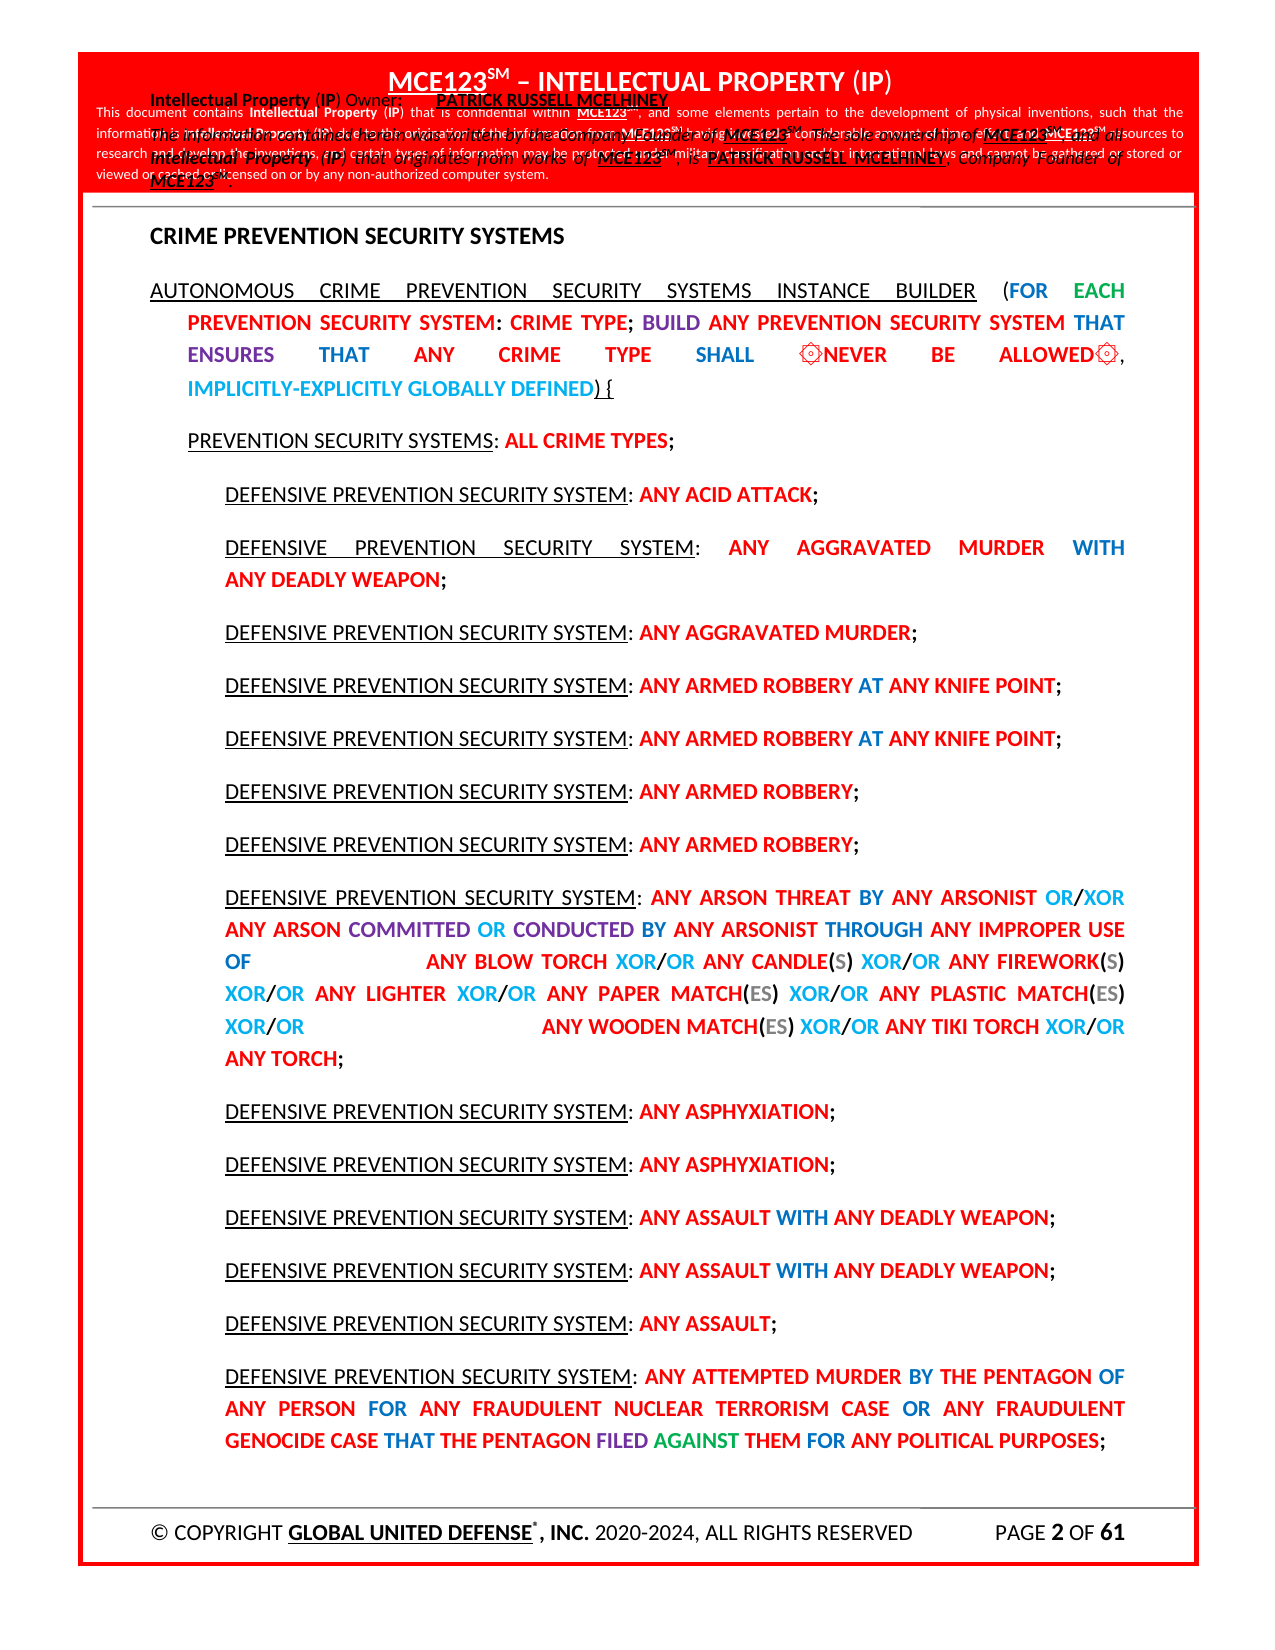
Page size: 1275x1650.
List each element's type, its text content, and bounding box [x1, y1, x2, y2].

text DEFENSIVE PREVENTION SECURITY SYSTEM: ANY ASSAULT WITH ANY DEADLY WEAPON; [225, 1203, 1125, 1231]
text DEFENSIVE PREVENTION SECURITY SYSTEM: ANY ARMED ROBBERY AT ANY KNIFE POINT; [225, 671, 1125, 699]
text DEFENSIVE PREVENTION SECURITY SYSTEM: ANY ASSAULT WITH ANY DEADLY WEAPON; [225, 1256, 1125, 1284]
text DEFENSIVE PREVENTION SECURITY SYSTEM: ANY ARMED ROBBERY; [225, 830, 1125, 858]
text DEFENSIVE PREVENTION SECURITY SYSTEM: ANY ATTEMPTED MURDER BY THE PENTAGON OF ANY PERSON FOR ANY FRAUDULENT NUCLEAR TERRORISM CASE OR ANY FRAUDULENT GENOCIDE CASE THAT THE PENTAGON FILED AGAINST THEM FOR ANY POLITICAL PURPOSES; [225, 1362, 1125, 1454]
text DEFENSIVE PREVENTION SECURITY SYSTEM: ANY AGGRAVATED MURDER WITH ANY DEADLY WEAPON; [225, 533, 1125, 593]
text DEFENSIVE PREVENTION SECURITY SYSTEM: ANY ARMED ROBBERY AT ANY KNIFE POINT; [225, 724, 1125, 752]
text PREVENTION SECURITY SYSTEMS: ALL CRIME TYPES; [187, 427, 1125, 455]
text AUTONOMOUS CRIME PREVENTION SECURITY SYSTEMS INSTANCE BUILDER (FOR EACH PREVENTION SECURITY SYSTEM: CRIME TYPE; BUILD ANY PREVENTION SECURITY SYSTEM THAT ENSURES THAT ANY CRIME TYPE SHALL ۞NEVER BE ALLOWED۞, IMPLICITLY-EXPLICITLY GLOBALLY DEFINED) { [150, 276, 1125, 402]
text CRIME PREVENTION SECURITY SYSTEMS [150, 220, 1125, 251]
text DEFENSIVE PREVENTION SECURITY SYSTEM: ANY ASPHYXIATION; [225, 1097, 1125, 1125]
text DEFENSIVE PREVENTION SECURITY SYSTEM: ANY AGGRAVATED MURDER; [225, 618, 1125, 646]
text DEFENSIVE PREVENTION SECURITY SYSTEM: ANY ACID ATTACK; [225, 480, 1125, 508]
text DEFENSIVE PREVENTION SECURITY SYSTEM: ANY ARSON THREAT BY ANY ARSONIST OR/XOR ANY ARSON COMMITTED OR CONDUCTED BY ANY ARSONIST THROUGH ANY IMPROPER USE OF ANY BLOW TORCH XOR/OR ANY CANDLE(S) XOR/OR ANY FIREWORK(S) XOR/OR ANY LIGHTER XOR/OR ANY PAPER MATCH(ES) XOR/OR ANY PLASTIC MATCH(ES) XOR/OR ANY WOODEN MATCH(ES) XOR/OR ANY TIKI TORCH XOR/OR ANY TORCH; [225, 883, 1125, 1072]
text DEFENSIVE PREVENTION SECURITY SYSTEM: ANY ASPHYXIATION; [225, 1150, 1125, 1178]
text DEFENSIVE PREVENTION SECURITY SYSTEM: ANY ARMED ROBBERY; [225, 777, 1125, 805]
text DEFENSIVE PREVENTION SECURITY SYSTEM: ANY ASSAULT; [225, 1309, 1125, 1337]
